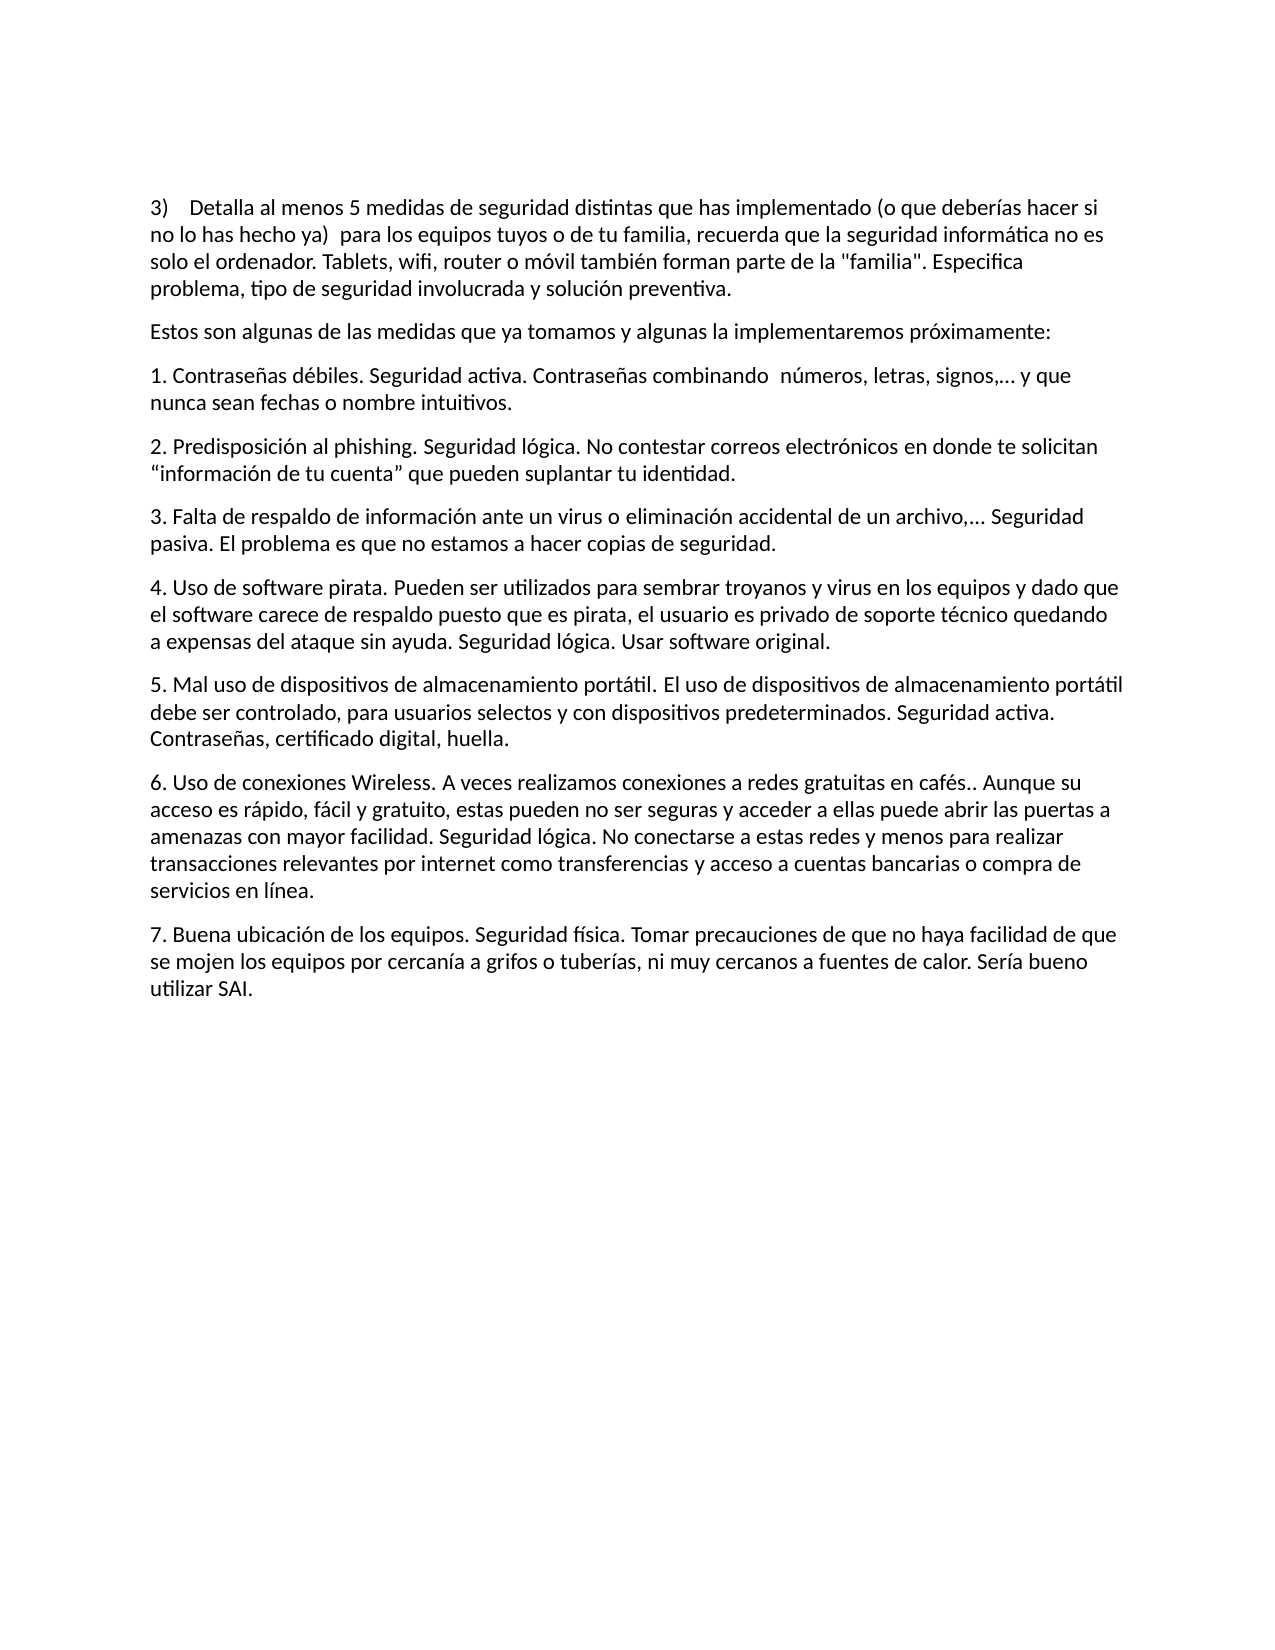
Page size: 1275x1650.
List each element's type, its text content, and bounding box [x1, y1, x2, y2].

text 3) Detalla al menos 5 medidas de seguridad distintas que has implementado (o que deberías hacer si no lo has hecho ya) para los equipos tuyos o de tu familia, recuerda que la seguridad informática no es solo el ordenador. Tablets, wifi, router o móvil también forman parte de la "familia". Especifica problema, tipo de seguridad involucrada y solución preventiva. [150, 194, 1125, 302]
text 5. Mal uso de dispositivos de almacenamiento portátil. El uso de dispositivos de almacenamiento portátil debe ser controlado, para usuarios selectos y con dispositivos predeterminados. Seguridad activa. Contraseñas, certificado digital, huella. [150, 671, 1125, 752]
text Estos son algunas de las medidas que ya tomamos y algunas la implementaremos próximamente: [150, 318, 1125, 345]
text 2. Predisposición al phishing. Seguridad lógica. No contestar correos electrónicos en donde te solicitan “información de tu cuenta” que pueden suplantar tu identidad. [150, 432, 1125, 486]
text 3. Falta de respaldo de información ante un virus o eliminación accidental de un archivo,... Seguridad pasiva. El problema es que no estamos a hacer copias de seguridad. [150, 503, 1125, 557]
text 6. Uso de conexiones Wireless. A veces realizamos conexiones a redes gratuitas en cafés.. Aunque su acceso es rápido, fácil y gratuito, estas pueden no ser seguras y acceder a ellas puede abrir las puertas a amenazas con mayor facilidad. Seguridad lógica. No conectarse a estas redes y menos para realizar transacciones relevantes por internet como transferencias y acceso a cuentas bancarias o compra de servicios en línea. [150, 769, 1125, 904]
text 4. Uso de software pirata. Pueden ser utilizados para sembrar troyanos y virus en los equipos y dado que el software carece de respaldo puesto que es pirata, el usuario es privado de soporte técnico quedando a expensas del ataque sin ayuda. Seguridad lógica. Usar software original. [150, 574, 1125, 655]
text 1. Contraseñas débiles. Seguridad activa. Contraseñas combinando números, letras, signos,… y que nunca sean fechas o nombre intuitivos. [150, 362, 1125, 416]
text 7. Buena ubicación de los equipos. Seguridad física. Tomar precauciones de que no haya facilidad de que se mojen los equipos por cercanía a grifos o tuberías, ni muy cercanos a fuentes de calor. Sería bueno utilizar SAI. [150, 921, 1125, 1001]
